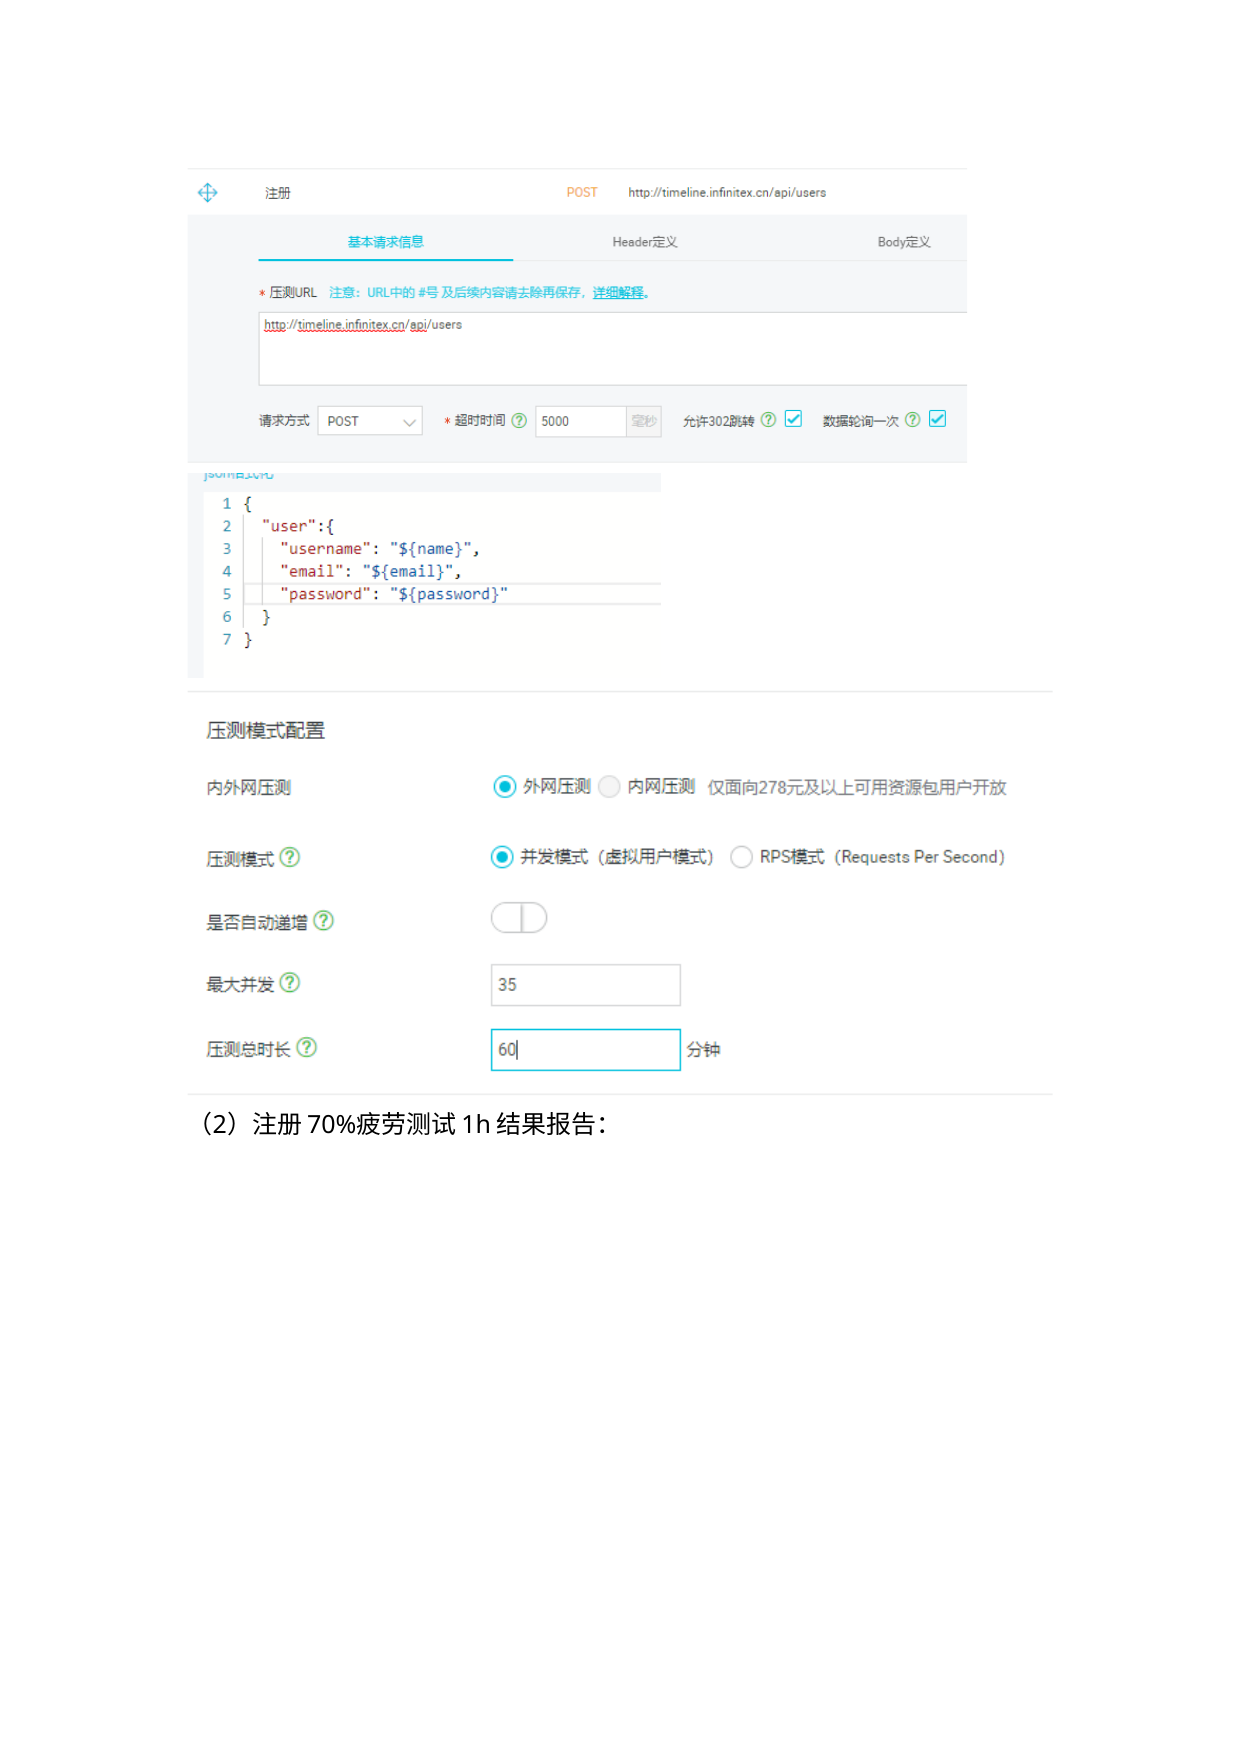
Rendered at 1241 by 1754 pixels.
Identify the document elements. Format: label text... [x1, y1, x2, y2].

picture [187, 163, 968, 467]
picture [187, 684, 1053, 1098]
picture [187, 473, 661, 678]
text （2）注册70%疲劳测试1h结果报告： [187, 1104, 1053, 1141]
